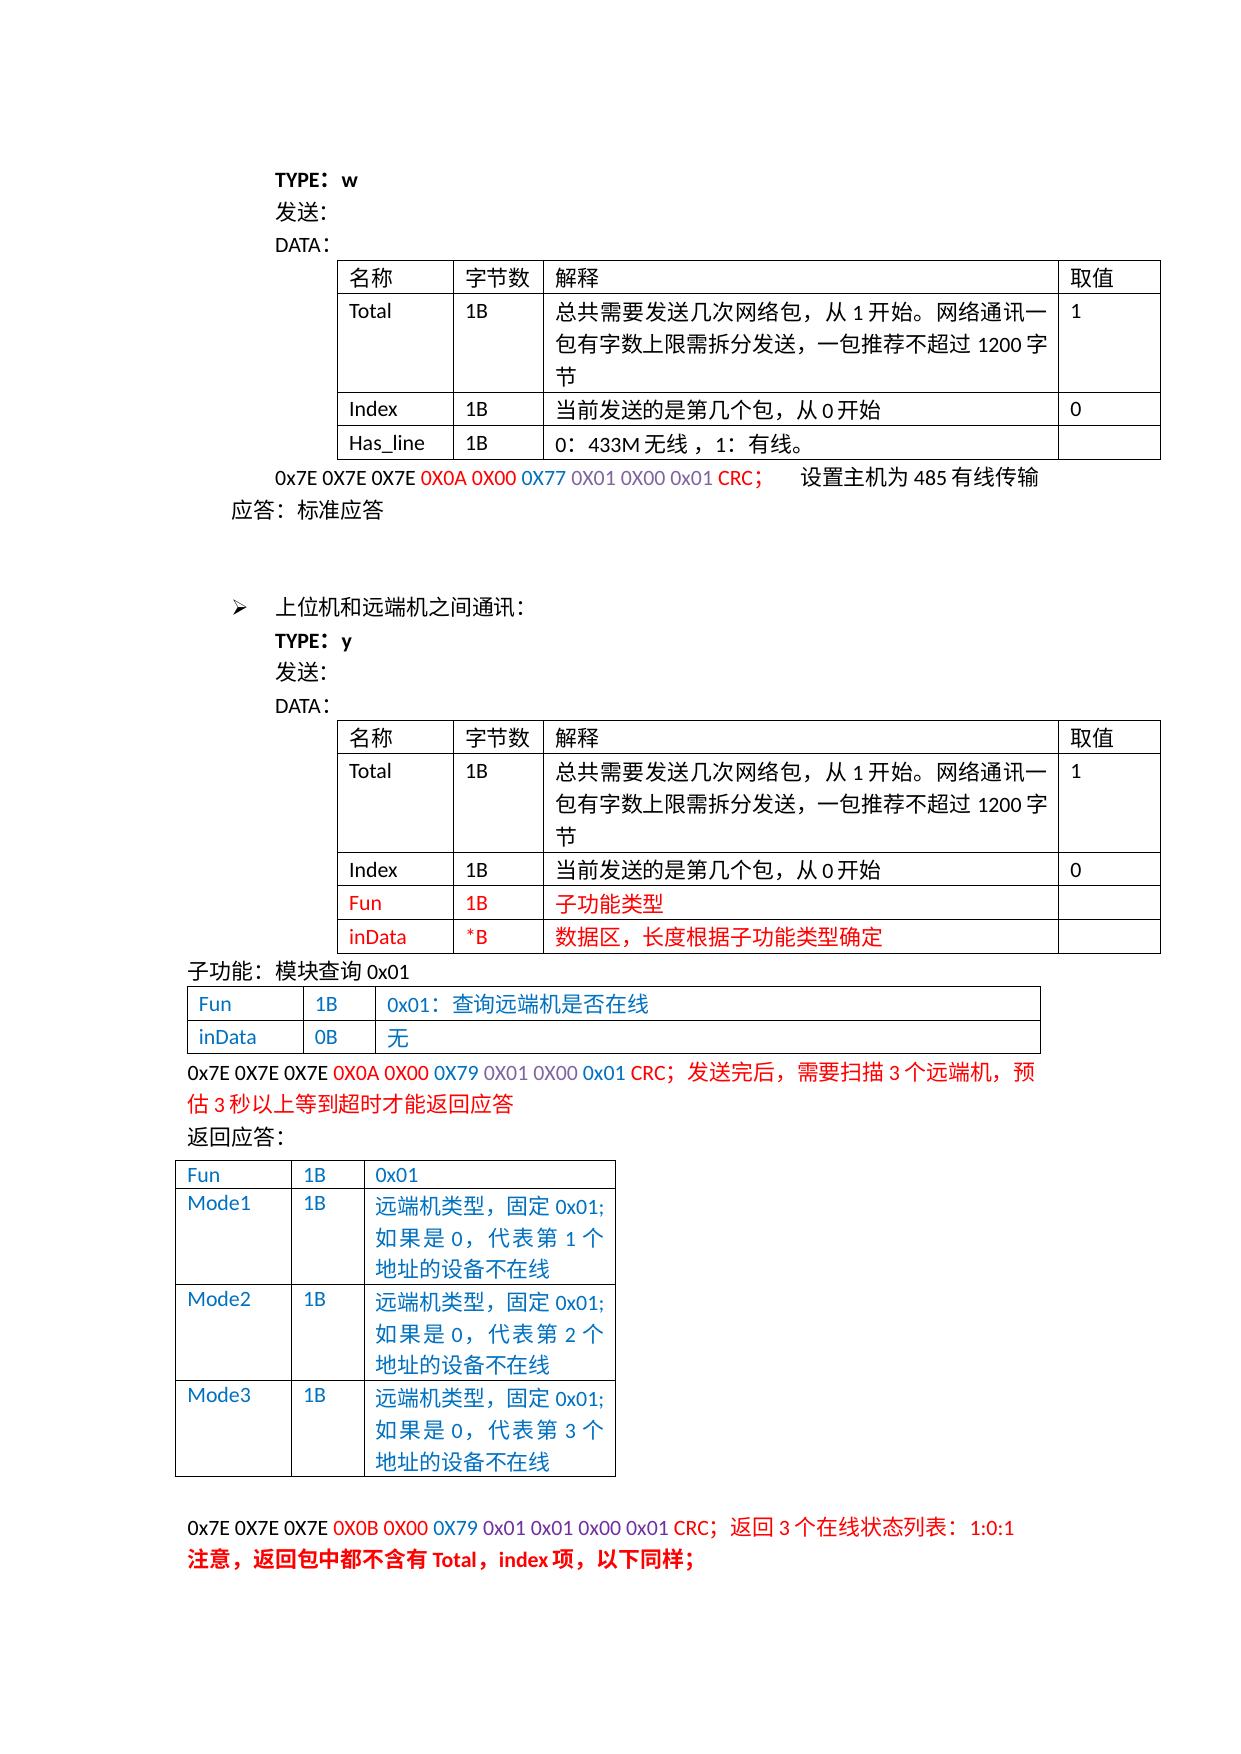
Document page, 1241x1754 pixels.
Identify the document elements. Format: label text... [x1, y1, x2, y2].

table_header Fun [188, 987, 303, 1019]
text 应答：标准应答 [187, 492, 1053, 525]
text 0x7E 0X7E 0X7E 0X0B 0X00 0X79 0x01 0x01 0x00 0x01 CRC；返回3个在线状态列表：1:0:1 [187, 1509, 1053, 1542]
table_cell Mode3 [176, 1381, 291, 1476]
table_header 取值 [1059, 261, 1160, 293]
table_header 0x01：查询远端机是否在线 [376, 987, 1040, 1019]
table_header 解释 [544, 261, 1058, 293]
table_cell [1059, 886, 1160, 919]
table_cell 1B [454, 294, 543, 392]
table_cell 1B [454, 393, 543, 425]
text 注意，返回包中都不含有Total，index项，以下同样； [187, 1542, 1053, 1574]
table_cell [1059, 920, 1160, 952]
table_cell 0B [304, 1021, 375, 1053]
table_cell 数据区，长度根据子功能类型确定 [544, 920, 1058, 952]
table_cell 0 [1059, 853, 1160, 885]
text DATA： [275, 687, 1053, 720]
text 0x7E 0X7E 0X7E 0X0A 0X00 0X79 0X01 0X00 0x01 CRC；发送完后，需要扫描3个远端机，预估3秒以上等到超时才能返回应答 [187, 1054, 1053, 1119]
table_cell inData [338, 920, 453, 952]
text TYPE：y [275, 622, 1053, 655]
table_header 名称 [338, 261, 453, 293]
text 子功能：模块查询0x01 [187, 953, 1053, 986]
table_cell 当前发送的是第几个包，从0开始 [544, 393, 1058, 425]
table_cell inData [188, 1021, 303, 1053]
text 发送： [275, 194, 1053, 227]
table_cell 1B [292, 1285, 364, 1380]
table_header 名称 [338, 721, 453, 753]
table_cell Mode1 [176, 1189, 291, 1284]
table_cell Index [338, 393, 453, 425]
table_cell Index [338, 853, 453, 885]
table_cell *B [454, 920, 543, 952]
table_header 字节数 [454, 261, 543, 293]
text 发送： [275, 655, 1053, 687]
table_cell 1B [454, 426, 543, 459]
table_header Fun [176, 1161, 291, 1188]
table_cell 1 [1059, 294, 1160, 392]
table_cell 远端机类型，固定0x01;如果是0，代表第2个地址的设备不在线 [365, 1285, 615, 1380]
table_cell 总共需要发送几次网络包，从1开始。网络通讯一包有字数上限需拆分发送，一包推荐不超过1200字节 [544, 754, 1058, 852]
table_cell Has_line [338, 426, 453, 459]
table_cell 1 [1059, 754, 1160, 852]
table_cell 1B [454, 754, 543, 852]
table_cell 远端机类型，固定0x01;如果是0，代表第1个地址的设备不在线 [365, 1189, 615, 1284]
table_header 1B [292, 1161, 364, 1188]
table_cell 0：433M无线 ，1：有线。 [544, 426, 1058, 459]
table_cell 当前发送的是第几个包，从0开始 [544, 853, 1058, 885]
table_header 解释 [544, 721, 1058, 753]
table_cell Total [338, 294, 453, 392]
text DATA： [275, 227, 1053, 259]
table_cell Mode2 [176, 1285, 291, 1380]
table_cell 子功能类型 [544, 886, 1058, 919]
table_cell Fun [338, 886, 453, 919]
table_cell 1B [454, 853, 543, 885]
table_header 取值 [1059, 721, 1160, 753]
table_cell 0 [1059, 393, 1160, 425]
text 0x7E 0X7E 0X7E 0X0A 0X00 0X77 0X01 0X00 0x01 CRC； 设置主机为485有线传输 [187, 460, 1053, 492]
table_header 1B [304, 987, 375, 1019]
table_cell Total [338, 754, 453, 852]
table_cell [1059, 426, 1160, 459]
text TYPE：w [275, 162, 1053, 194]
list 上位机和远端机之间通讯： [231, 590, 1053, 622]
table_cell 无 [376, 1021, 1040, 1053]
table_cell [544, 294, 1058, 392]
table_cell 1B [454, 886, 543, 919]
table_cell 1B [292, 1381, 364, 1476]
table_header 字节数 [454, 721, 543, 753]
table_cell 1B [292, 1189, 364, 1284]
text 返回应答： [187, 1119, 1053, 1152]
table_cell 远端机类型，固定0x01;如果是0，代表第3个地址的设备不在线 [365, 1381, 615, 1476]
table_header 0x01 [365, 1161, 615, 1188]
